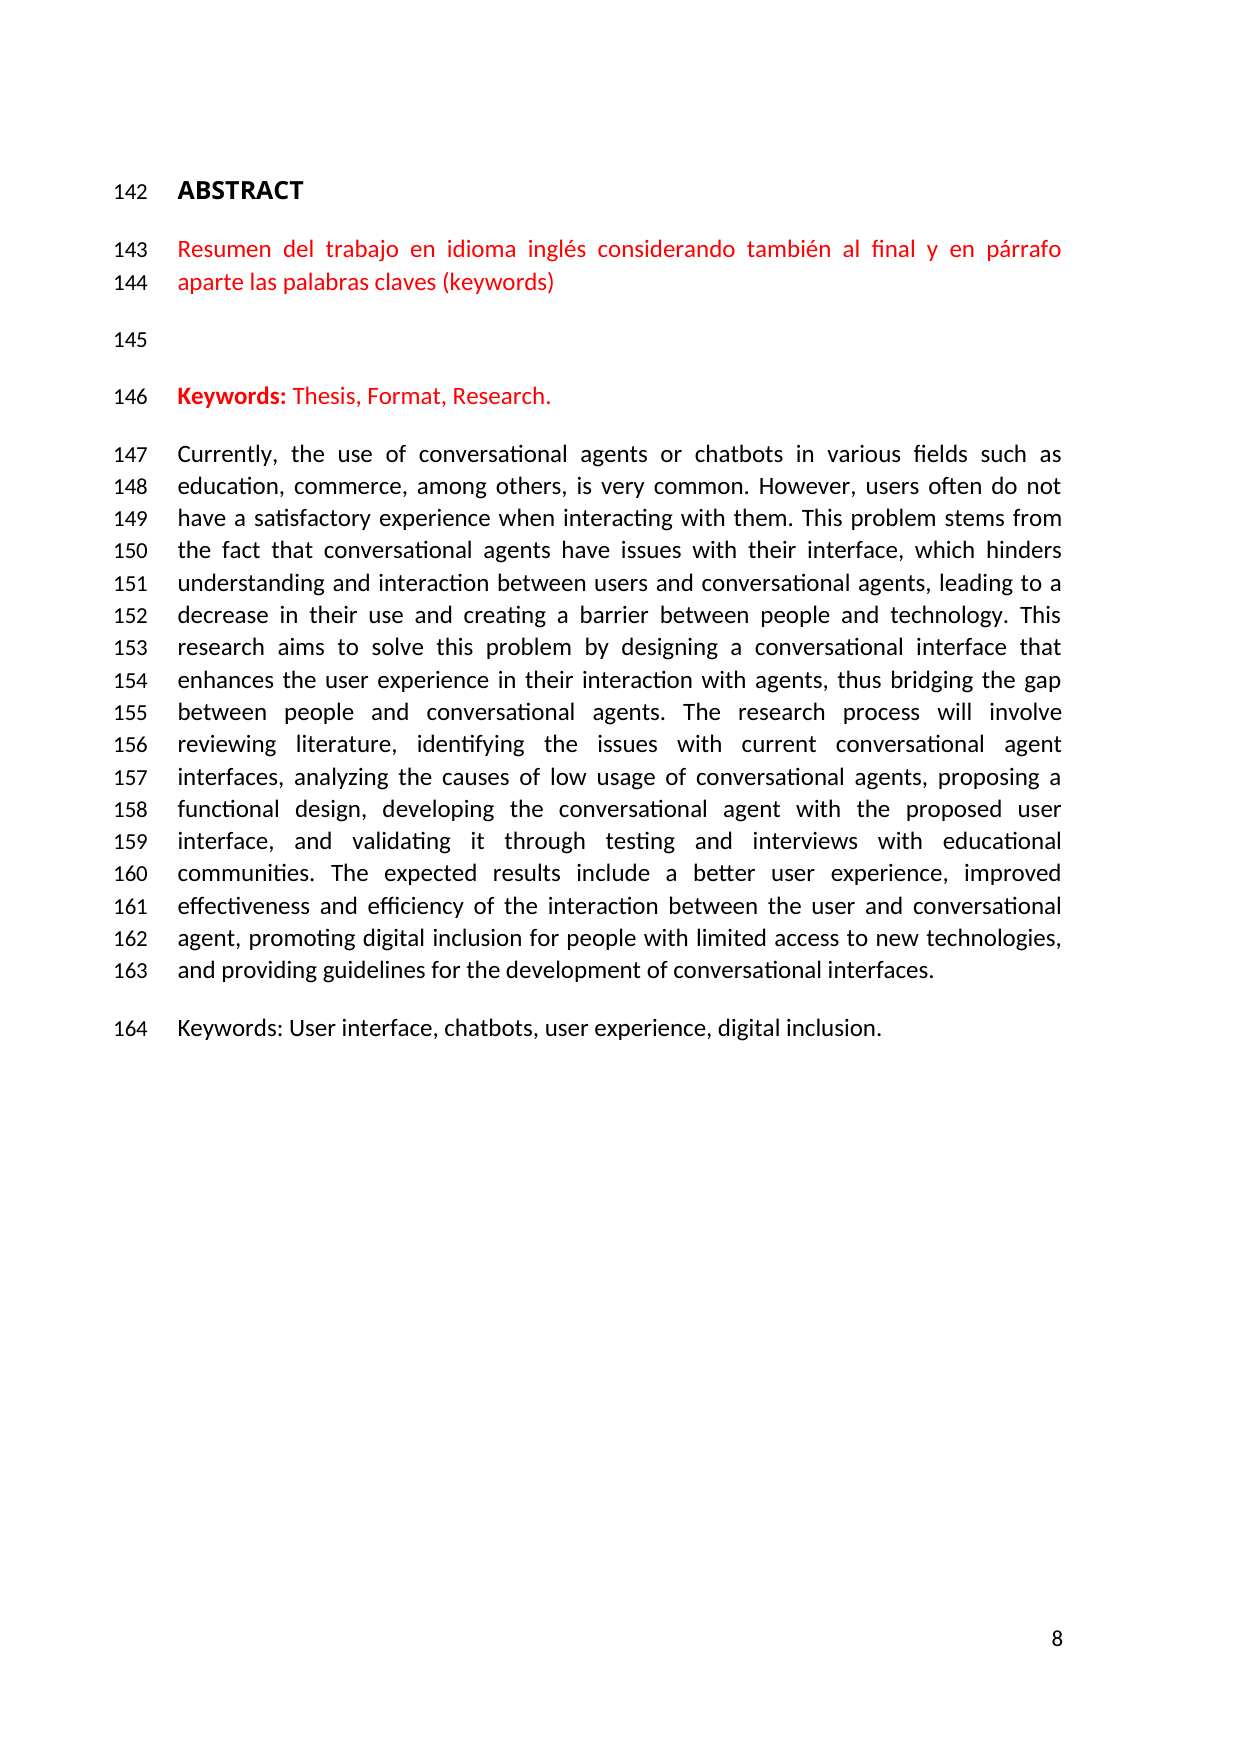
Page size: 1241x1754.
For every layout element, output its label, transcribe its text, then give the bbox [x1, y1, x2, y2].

text Currently, the use of conversational agents or chatbots in various fields such as education, commerce, among others, is very common. However, users often do not have a satisfactory experience when interacting with them. This problem stems from the fact that conversational agents have issues with their interface, which hinders understanding and interaction between users and conversational agents, leading to a decrease in their use and creating a barrier between people and technology. This research aims to solve this problem by designing a conversational interface that enhances the user experience in their interaction with agents, thus bridging the gap between people and conversational agents. The research process will involve reviewing literature, identifying the issues with current conversational agent interfaces, analyzing the causes of low usage of conversational agents, proposing a functional design, developing the conversational agent with the proposed user interface, and validating it through testing and interviews with educational communities. The expected results include a better user experience, improved effectiveness and efficiency of the interaction between the user and conversational agent, promoting digital inclusion for people with limited access to new technologies, and providing guidelines for the development of conversational interfaces. [177, 438, 1063, 985]
text Keywords: User interface, chatbots, user experience, digital inclusion. [177, 1012, 1063, 1042]
text Keywords: Thesis, Format, Research. [177, 381, 1063, 411]
subtitle ABSTRACT [177, 173, 1063, 207]
text Resumen del trabajo en idioma inglés considerando también al final y en párrafo aparte las palabras claves (keywords) [177, 234, 1063, 296]
